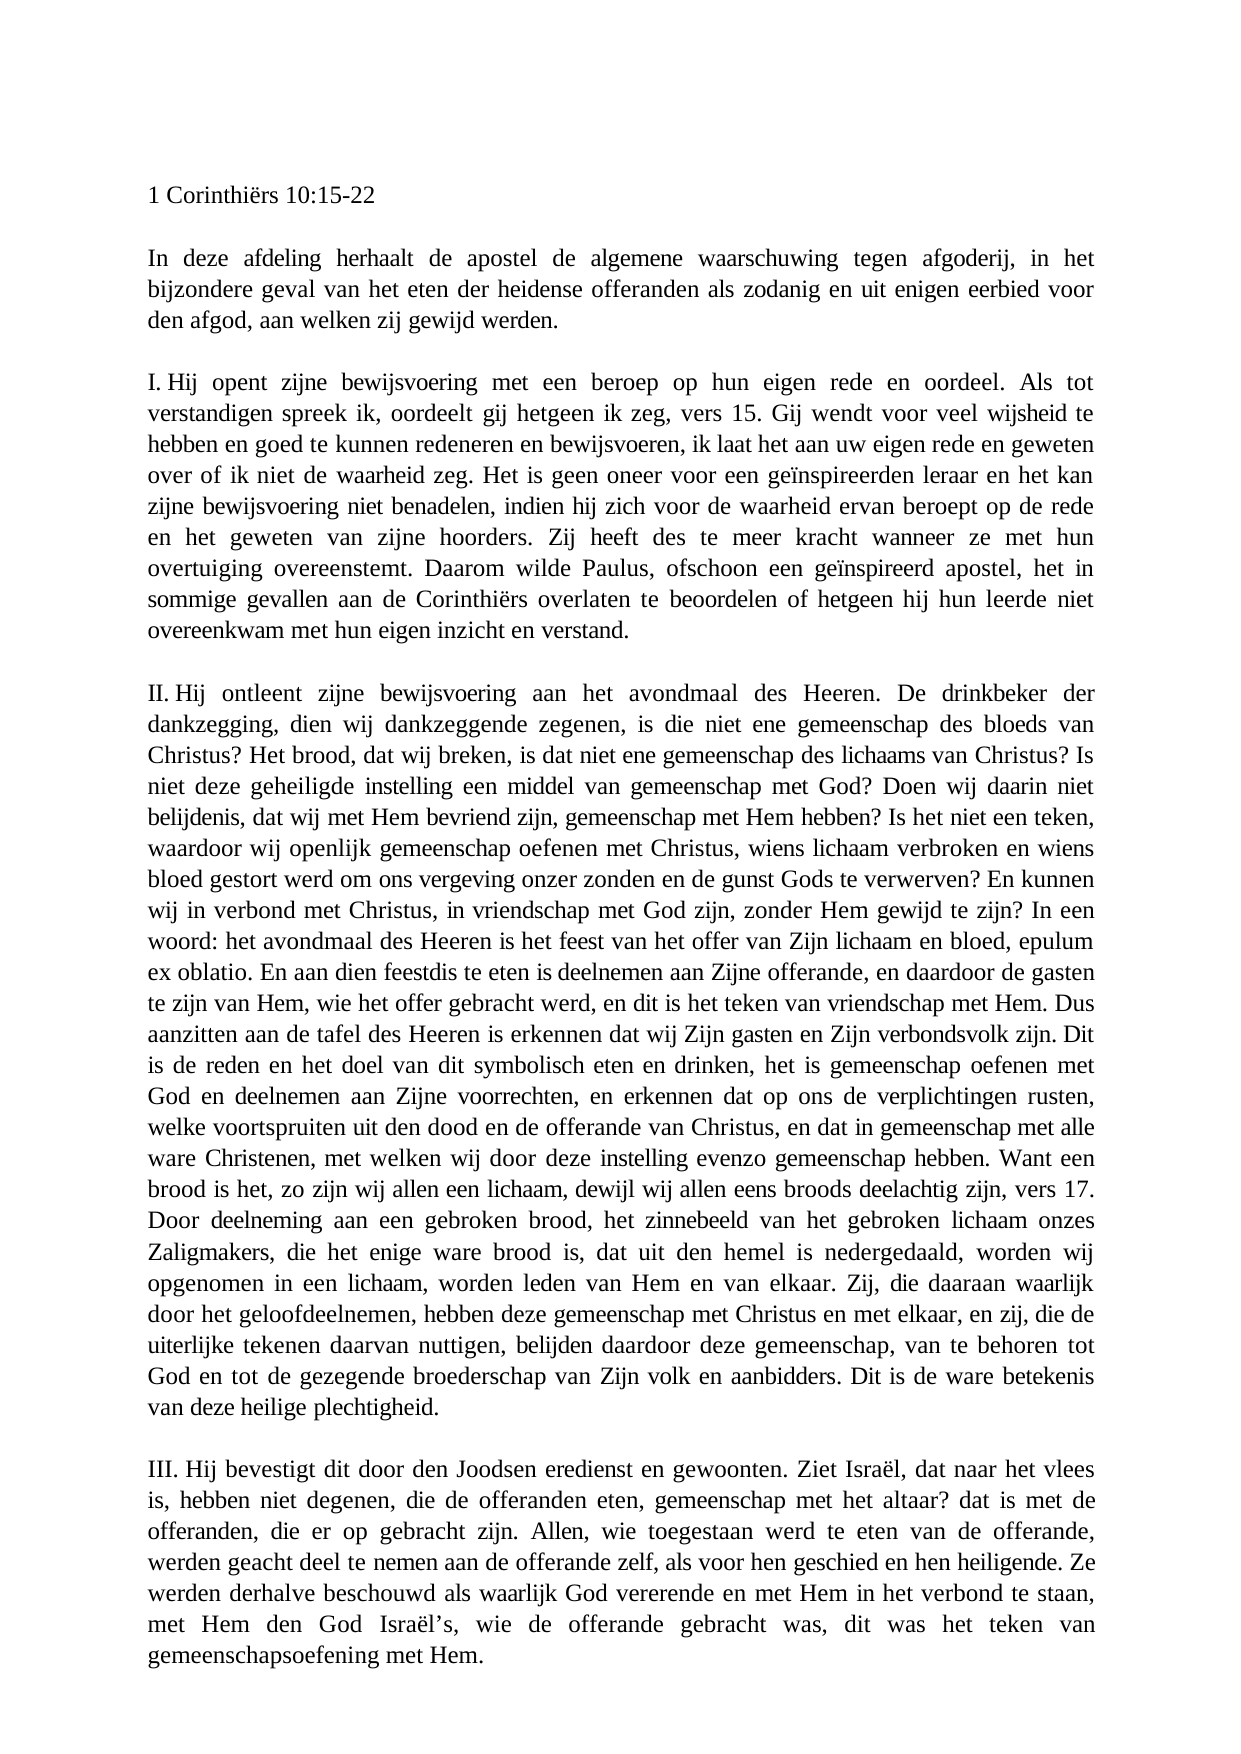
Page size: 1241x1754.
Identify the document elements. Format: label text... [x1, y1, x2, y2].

text 1 Corinthiërs 10:15-22 [147, 180, 1107, 209]
text In deze afdeling herhaalt de apostel de algemene waarschuwing tegen afgoderij, in het bijzondere geval van het eten der heidense offeranden als zodanig en uit enigen eerbied voor den afgod, aan welken zij gewijd werden. [147, 243, 1094, 334]
list Hij ontleent zijne bewijsvoering aan het avondmaal des Heeren. De drinkbeker der dankzegging, dien wij dankzeggende zegenen, is die niet ene gemeenschap des bloeds van Christus? Het brood, dat wij breken, is dat niet ene gemeenschap des lichaams van Christus? Is niet deze geheiligde instelling een middel van gemeenschap met God? Doen wij daarin niet belijdenis, dat wij met Hem bevriend zijn, gemeenschap met Hem hebben? Is het niet een teken, waardoor wij openlijk gemeenschap oefenen met Christus, wiens lichaam verbroken en wiens bloed gestort werd om ons vergeving onzer zonden en de gunst Gods te verwerven? En kunnen wij in verbond met Christus, in vriendschap met God zijn, zonder Hem gewijd te zijn? In een woord: het avondmaal des Heeren is het feest van het offer van Zijn lichaam en bloed, epulum ex oblatio. En aan dien feestdis te eten is deelnemen aan Zijne offerande, en daardoor de gasten te zijn van Hem, wie het offer gebracht werd, en dit is het teken van vriendschap met Hem. Dus aanzitten aan de tafel des Heeren is erkennen dat wij Zijn gasten en Zijn verbondsvolk zijn. Dit is de reden en het doel van dit symbolisch eten en drinken, het is gemeenschap oefenen met God en deelnemen aan Zijne voorrechten, en erkennen dat op ons de verplichtingen rusten, welke voortspruiten uit den dood en de offerande van Christus, en dat in gemeenschap met alle ware Christenen, met welken wij door deze instelling evenzo gemeenschap hebben. Want een brood is het, zo zijn wij allen een lichaam, dewijl wij allen eens broods deelachtig zijn, vers 17. Door deelneming aan een gebroken brood, het zinnebeeld van het gebroken lichaam onzes Zaligmakers, die het enige ware brood is, dat uit den hemel is nedergedaald, worden wij opgenomen in een lichaam, worden leden van Hem en van elkaar. Zij, die daaraan waarlijk door het geloofdeelnemen, hebben deze gemeenschap met Christus en met elkaar, en zij, die de uiterlijke tekenen daarvan nuttigen, belijden daardoor deze gemeenschap, van te behoren tot God en tot de gezegende broederschap van Zijn volk en aanbidders. Dit is de ware betekenis van deze heilige plechtigheid. [147, 678, 1095, 1421]
list Hij opent zijne bewijsvoering met een beroep op hun eigen rede en oordeel. Als tot verstandigen spreek ik, oordeelt gij hetgeen ik zeg, vers 15. Gij wendt voor veel wijsheid te hebben en goed te kunnen redeneren en bewijsvoeren, ik laat het aan uw eigen rede en geweten over of ik niet de waarheid zeg. Het is geen oneer voor een geïnspireerden leraar en het kan zijne bewijsvoering niet benadelen, indien hij zich voor de waarheid ervan beroept op de rede en het geweten van zijne hoorders. Zij heeft des te meer kracht wanneer ze met hun overtuiging overeenstemt. Daarom wilde Paulus, ofschoon een geïnspireerd apostel, het in sommige gevallen aan de Corinthiërs overlaten te beoordelen of hetgeen hij hun leerde niet overeenkwam met hun eigen inzicht en verstand. [147, 367, 1094, 644]
list Hij bevestigt dit door den Joodsen eredienst en gewoonten. Ziet Israël, dat naar het vlees is, hebben niet degenen, die de offeranden eten, gemeenschap met het altaar? dat is met de offeranden, die er op gebracht zijn. Allen, wie toegestaan werd te eten van de offerande, werden geacht deel te nemen aan de offerande zelf, als voor hen geschied en hen heiligende. Ze werden derhalve beschouwd als waarlijk God vererende en met Hem in het verbond te staan, met Hem den God Israël’s, wie de offerande gebracht was, dit was het teken van gemeenschapsoefening met Hem. [147, 1454, 1096, 1669]
